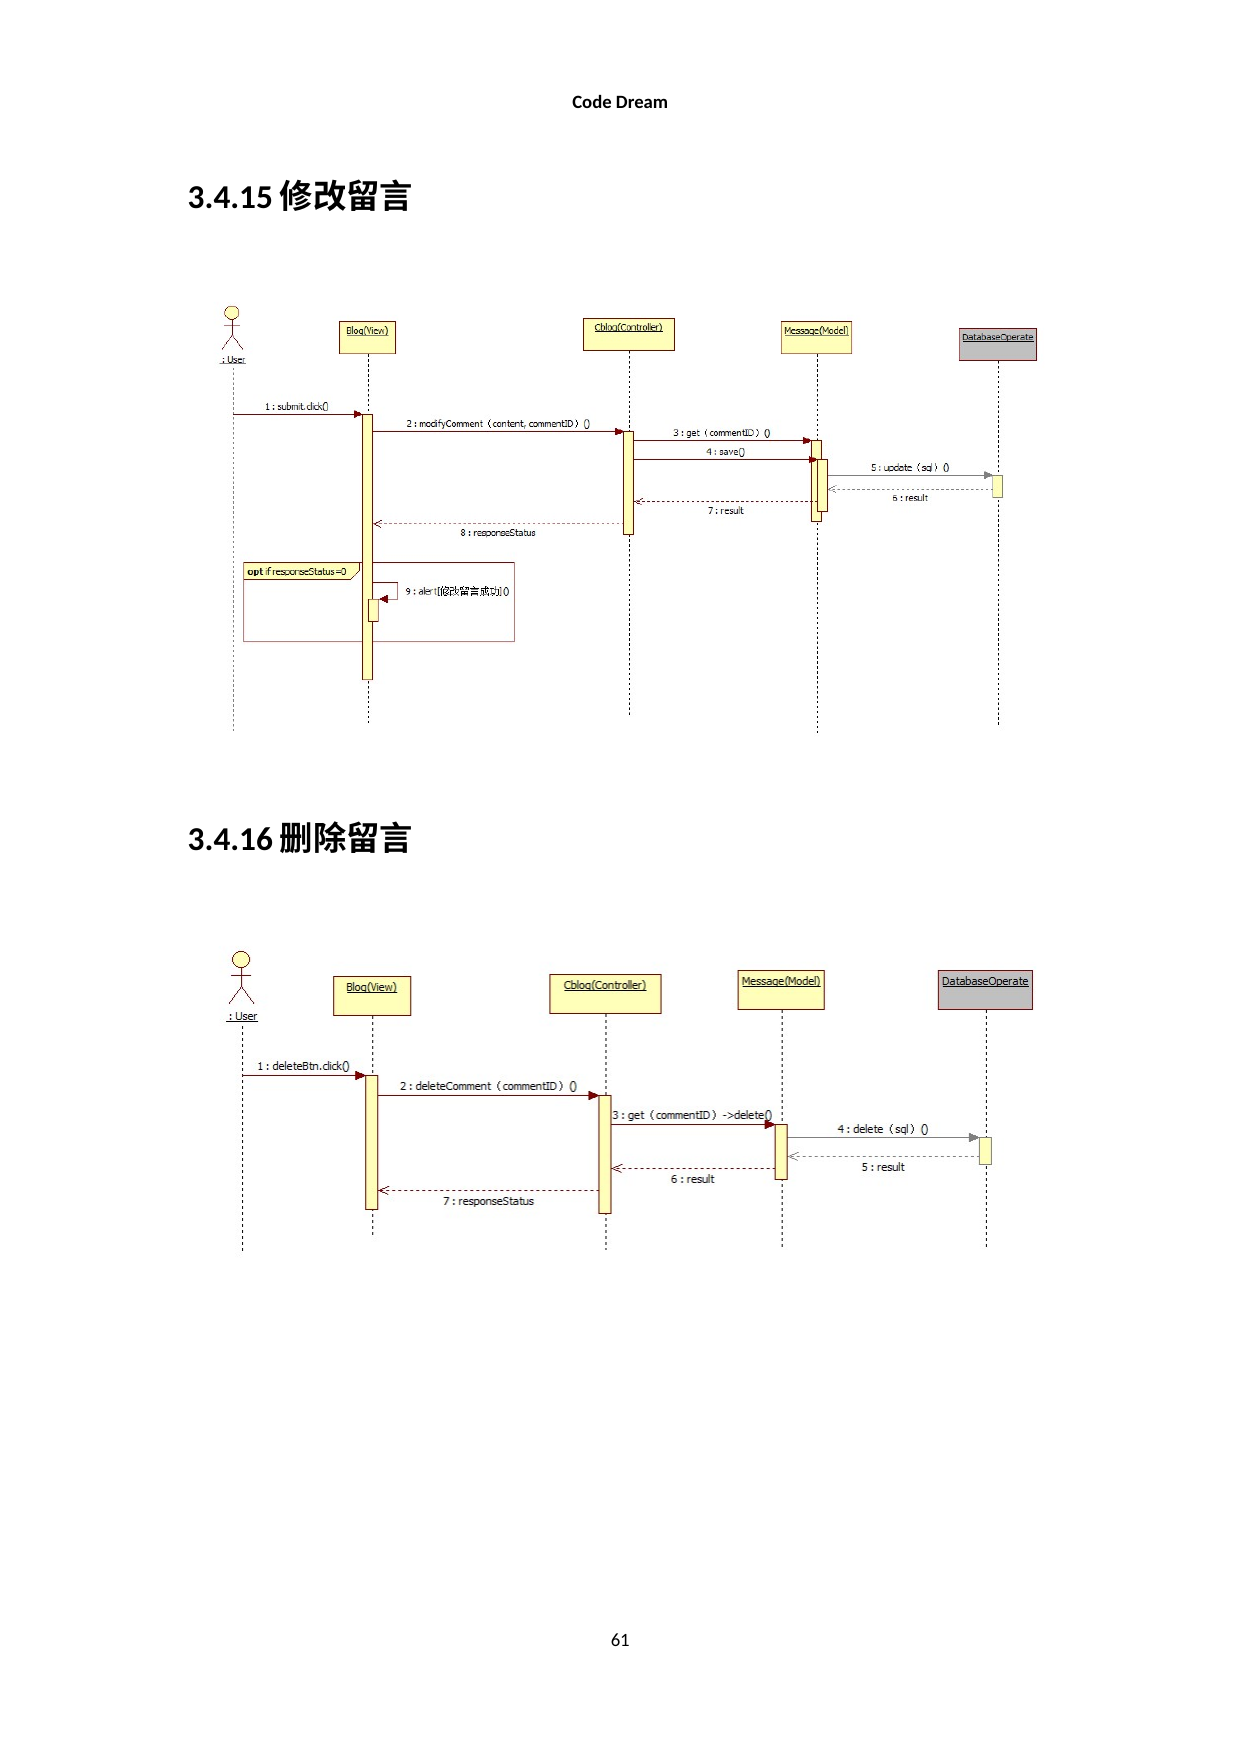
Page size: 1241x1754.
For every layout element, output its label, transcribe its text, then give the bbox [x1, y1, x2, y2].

subtitle 3.4.16删除留言 [187, 803, 1053, 868]
subtitle 3.4.15修改留言 [187, 162, 1053, 227]
picture [187, 930, 1053, 1274]
picture [187, 288, 1053, 750]
